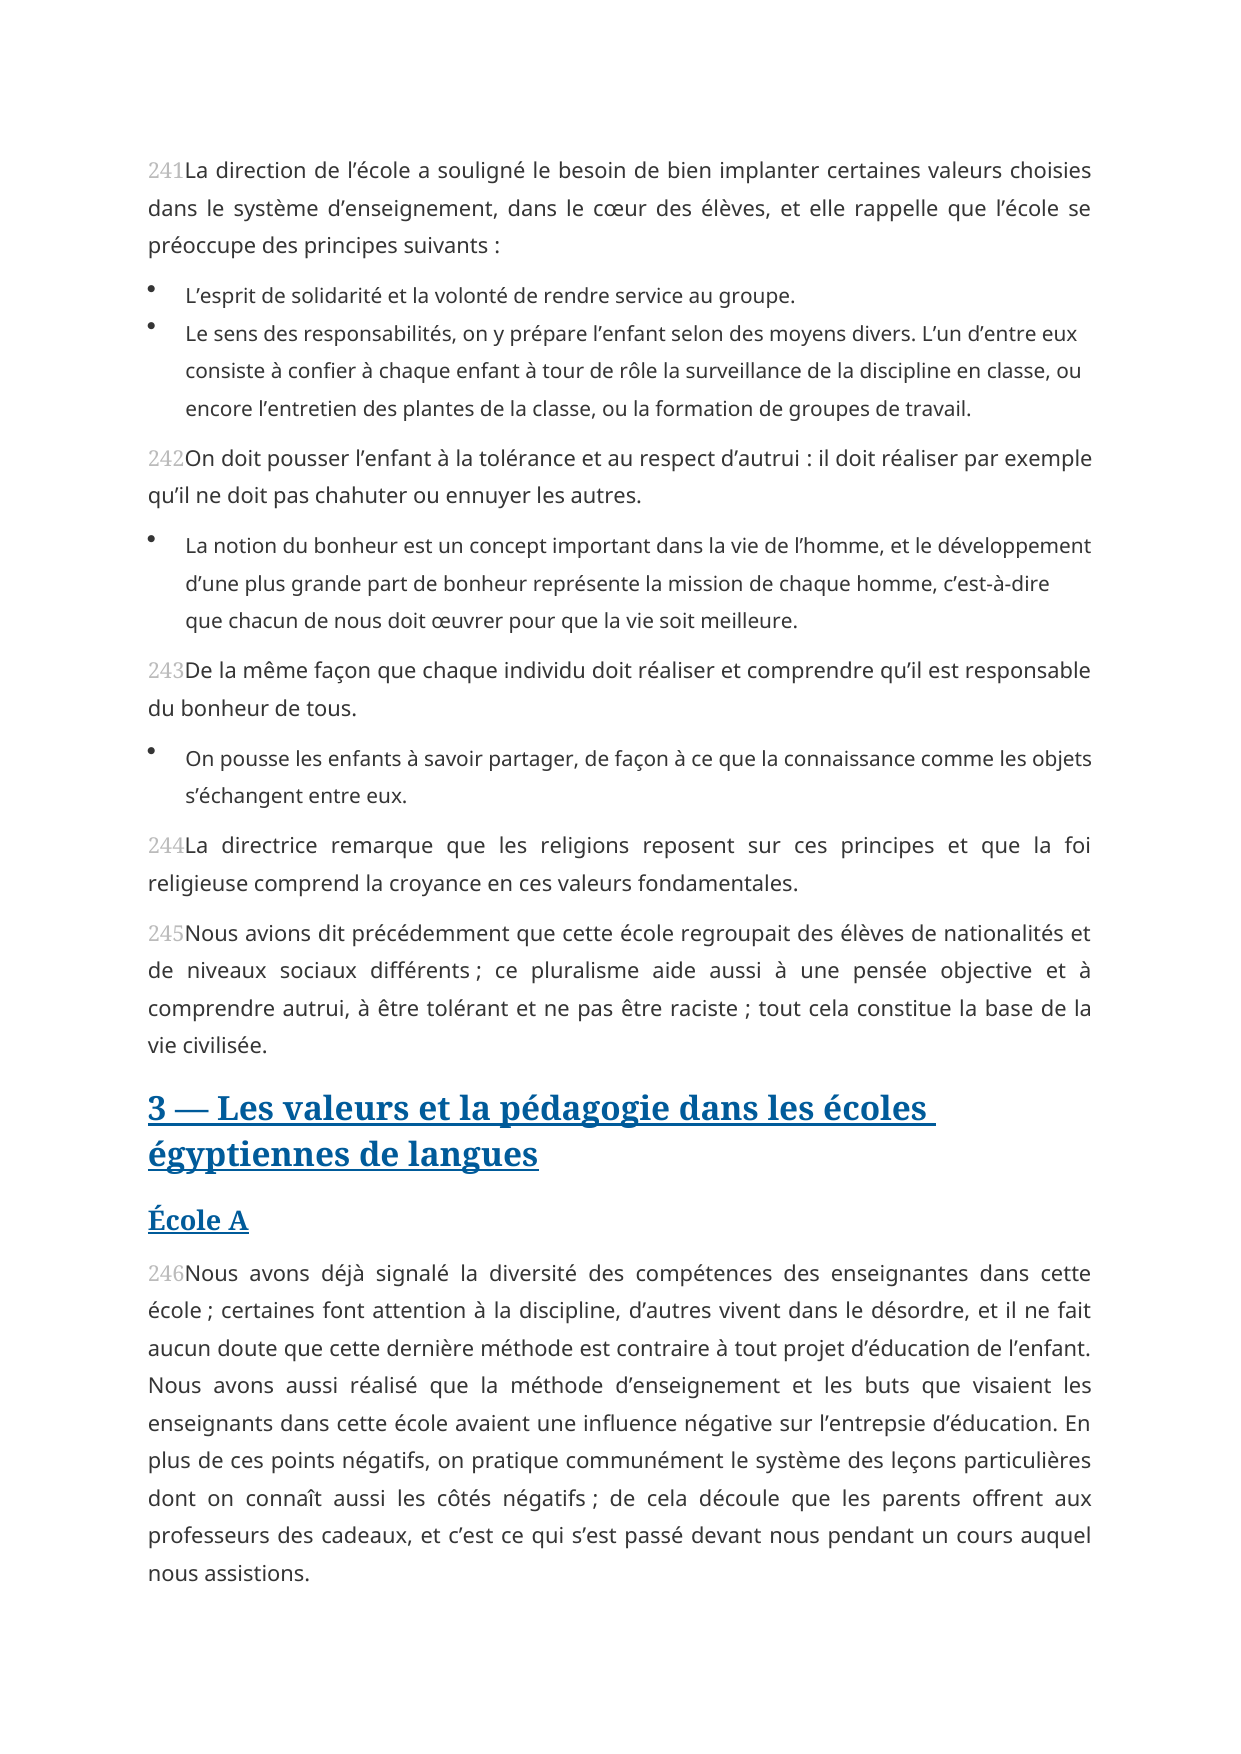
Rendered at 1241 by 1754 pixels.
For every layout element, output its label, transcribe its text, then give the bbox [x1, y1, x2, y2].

text 3 — Les valeurs et la pédagogie dans les écoles égyptiennes de langues [148, 1085, 1093, 1176]
text École A [148, 1201, 1093, 1238]
text 241La direction de l’école a souligné le besoin de bien implanter certaines valeurs choisies dans le système d’enseignement, dans le cœur des élèves, et elle rappelle que l’école se préoccupe des principes suivants : [148, 148, 1093, 260]
text 244La directrice remarque que les religions reposent sur ces principes et que la foi religieuse comprend la croyance en ces valeurs fondamentales. [148, 823, 1093, 898]
list La notion du bonheur est un concept important dans la vie de l’homme, et le développement d’une plus grande part de bonheur représente la mission de chaque homme, c’est-à-dire que chacun de nous doit œuvrer pour que la vie soit meilleure. [148, 523, 1093, 635]
list Le sens des responsabilités, on y prépare l’enfant selon des moyens divers. L’un d’entre eux consiste à confier à chaque enfant à tour de rôle la surveillance de la discipline en classe, ou encore l’entretien des plantes de la classe, ou la formation de groupes de travail. [148, 310, 1093, 423]
text 243De la même façon que chaque individu doit réaliser et comprendre qu’il est responsable du bonheur de tous. [148, 648, 1093, 723]
text 242On doit pousser l’enfant à la tolérance et au respect d’autrui : il doit réaliser par exemple qu’il ne doit pas chahuter ou ennuyer les autres. [148, 435, 1093, 510]
list L’esprit de solidarité et la volonté de rendre service au groupe. [148, 273, 1093, 310]
list On pousse les enfants à savoir partager, de façon à ce que la connaissance comme les objets s’échangent entre eux. [148, 735, 1093, 810]
text 246Nous avons déjà signalé la diversité des compétences des enseignantes dans cette école ; certaines font attention à la discipline, d’autres vivent dans le désordre, et il ne fait aucun doute que cette dernière méthode est contraire à tout projet d’éducation de l’enfant. Nous avons aussi réalisé que la méthode d’enseignement et les buts que visaient les enseignants dans cette école avaient une influence négative sur l’entrepsie d’éducation. En plus de ces points négatifs, on pratique communément le système des leçons particulières dont on connaît aussi les côtés négatifs ; de cela découle que les parents offrent aux professeurs des cadeaux, et c’est ce qui s’est passé devant nous pendant un cours auquel nous assistions. [148, 1250, 1093, 1588]
text 245Nous avions dit précédemment que cette école regroupait des élèves de nationalités et de niveaux sociaux différents ; ce pluralisme aide aussi à une pensée objective et à comprendre autrui, à être tolérant et ne pas être raciste ; tout cela constitue la base de la vie civilisée. [148, 910, 1093, 1060]
